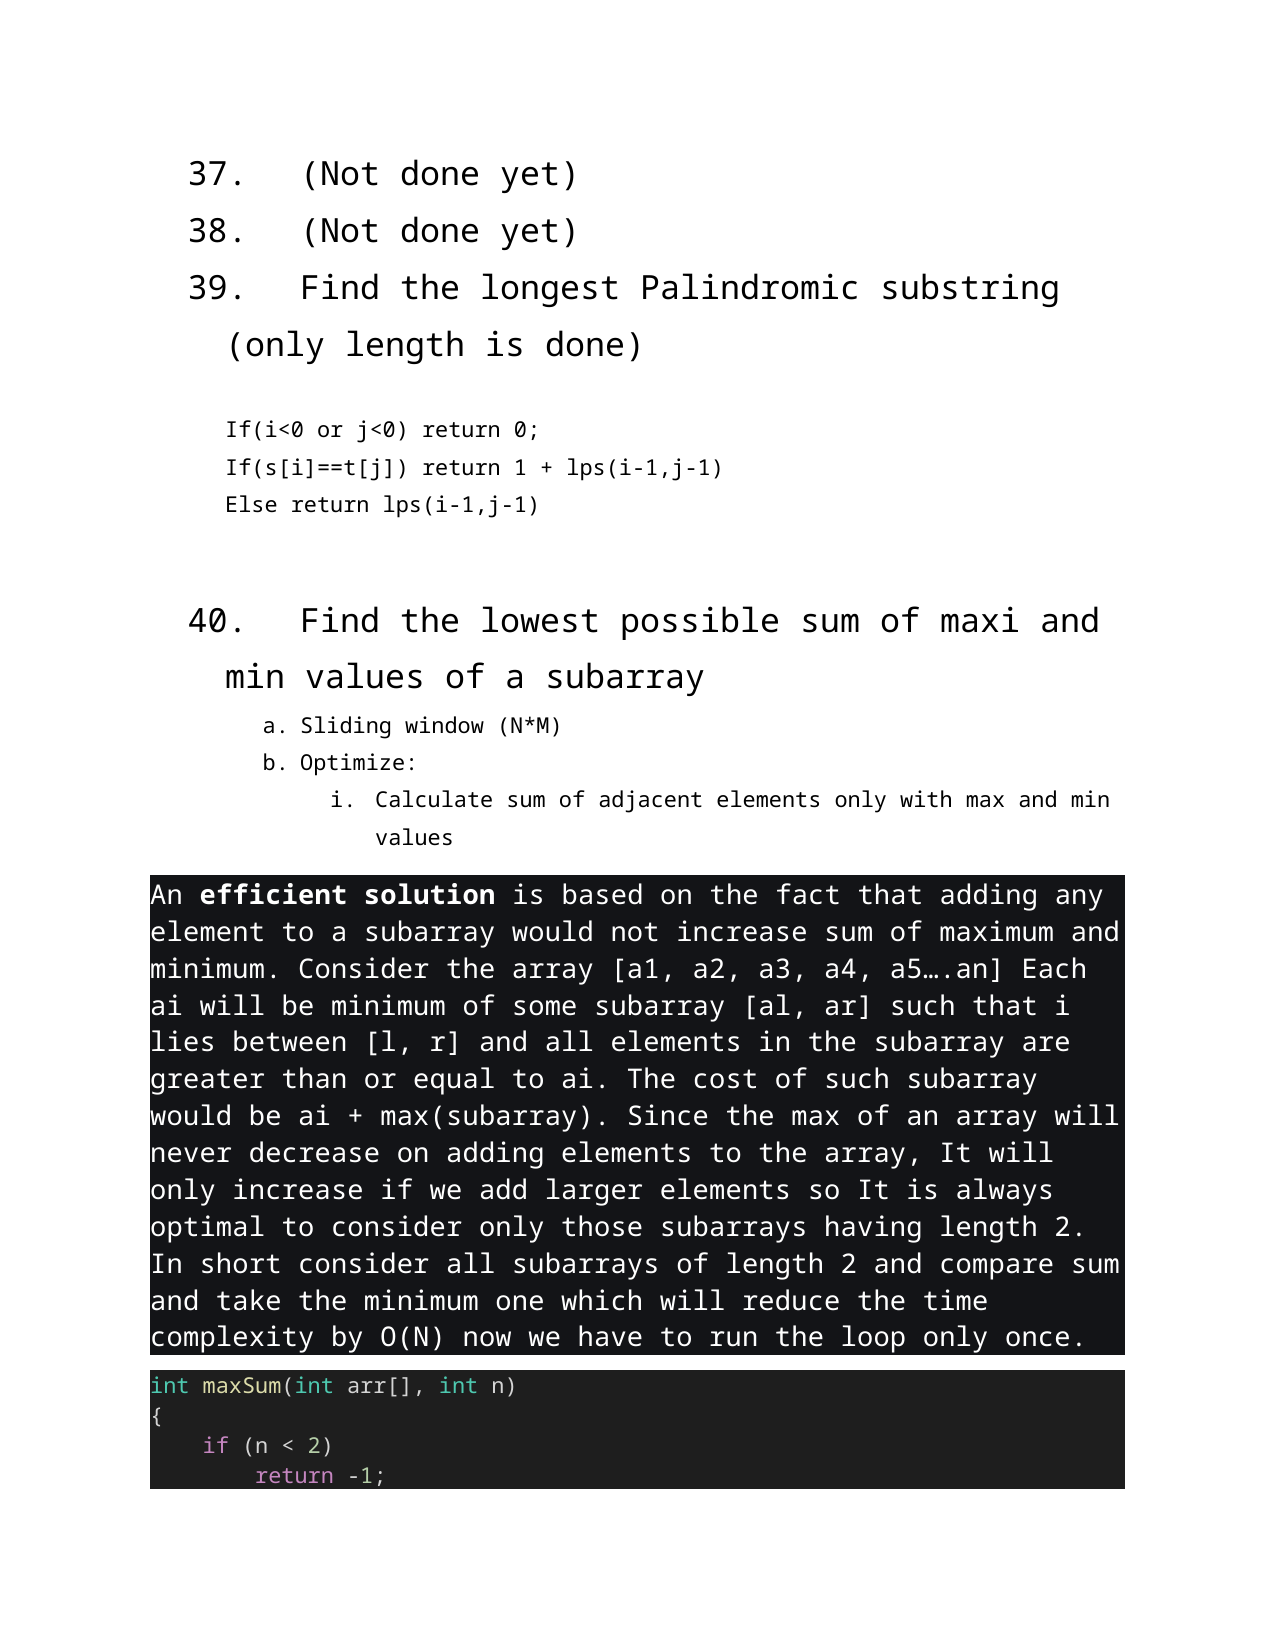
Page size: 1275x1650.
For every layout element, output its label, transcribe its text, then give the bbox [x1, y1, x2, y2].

list If(i<0 or j<0) return 0; [225, 414, 1125, 444]
list Calculate sum of adjacent elements only with max and min values [356, 784, 1125, 851]
list If(s[i]==t[j]) return 1 + lps(i-1,j-1) [225, 451, 1125, 481]
text { [150, 1400, 1125, 1430]
text In short consider all subarrays of length 2 and compare sum and take the minimum one which will reduce the time complexity by O(N) now we have to run the loop only once. [150, 1244, 1125, 1355]
text if (n < 2) [150, 1430, 1125, 1460]
list Optimize: [262, 747, 1125, 777]
text int maxSum(int arr[], int n) [150, 1370, 1125, 1400]
list Find the lowest possible sum of maxi and min values of a subarray [187, 596, 1125, 698]
list Find the longest Palindromic substring (only length is done) [187, 263, 1125, 366]
text An efficient solution is based on the fact that adding any element to a subarray would not increase sum of maximum and minimum. Consider the array [a1, a2, a3, a4, a5….an] Each ai will be minimum of some subarray [al, ar] such that i lies between [l, r] and all elements in the subarray are greater than or equal to ai. The cost of such subarray would be ai + max(subarray). Since the max of an array will never decrease on adding elements to the array, It will only increase if we add larger elements so It is always optimal to consider only those subarrays having length 2. [150, 875, 1125, 1244]
list Else return lps(i-1,j-1) [225, 489, 1125, 518]
text return -1; [150, 1460, 1125, 1489]
list (Not done yet) [187, 150, 1125, 195]
list Sliding window (N*M) [262, 710, 1125, 740]
list (Not done yet) [187, 207, 1125, 252]
